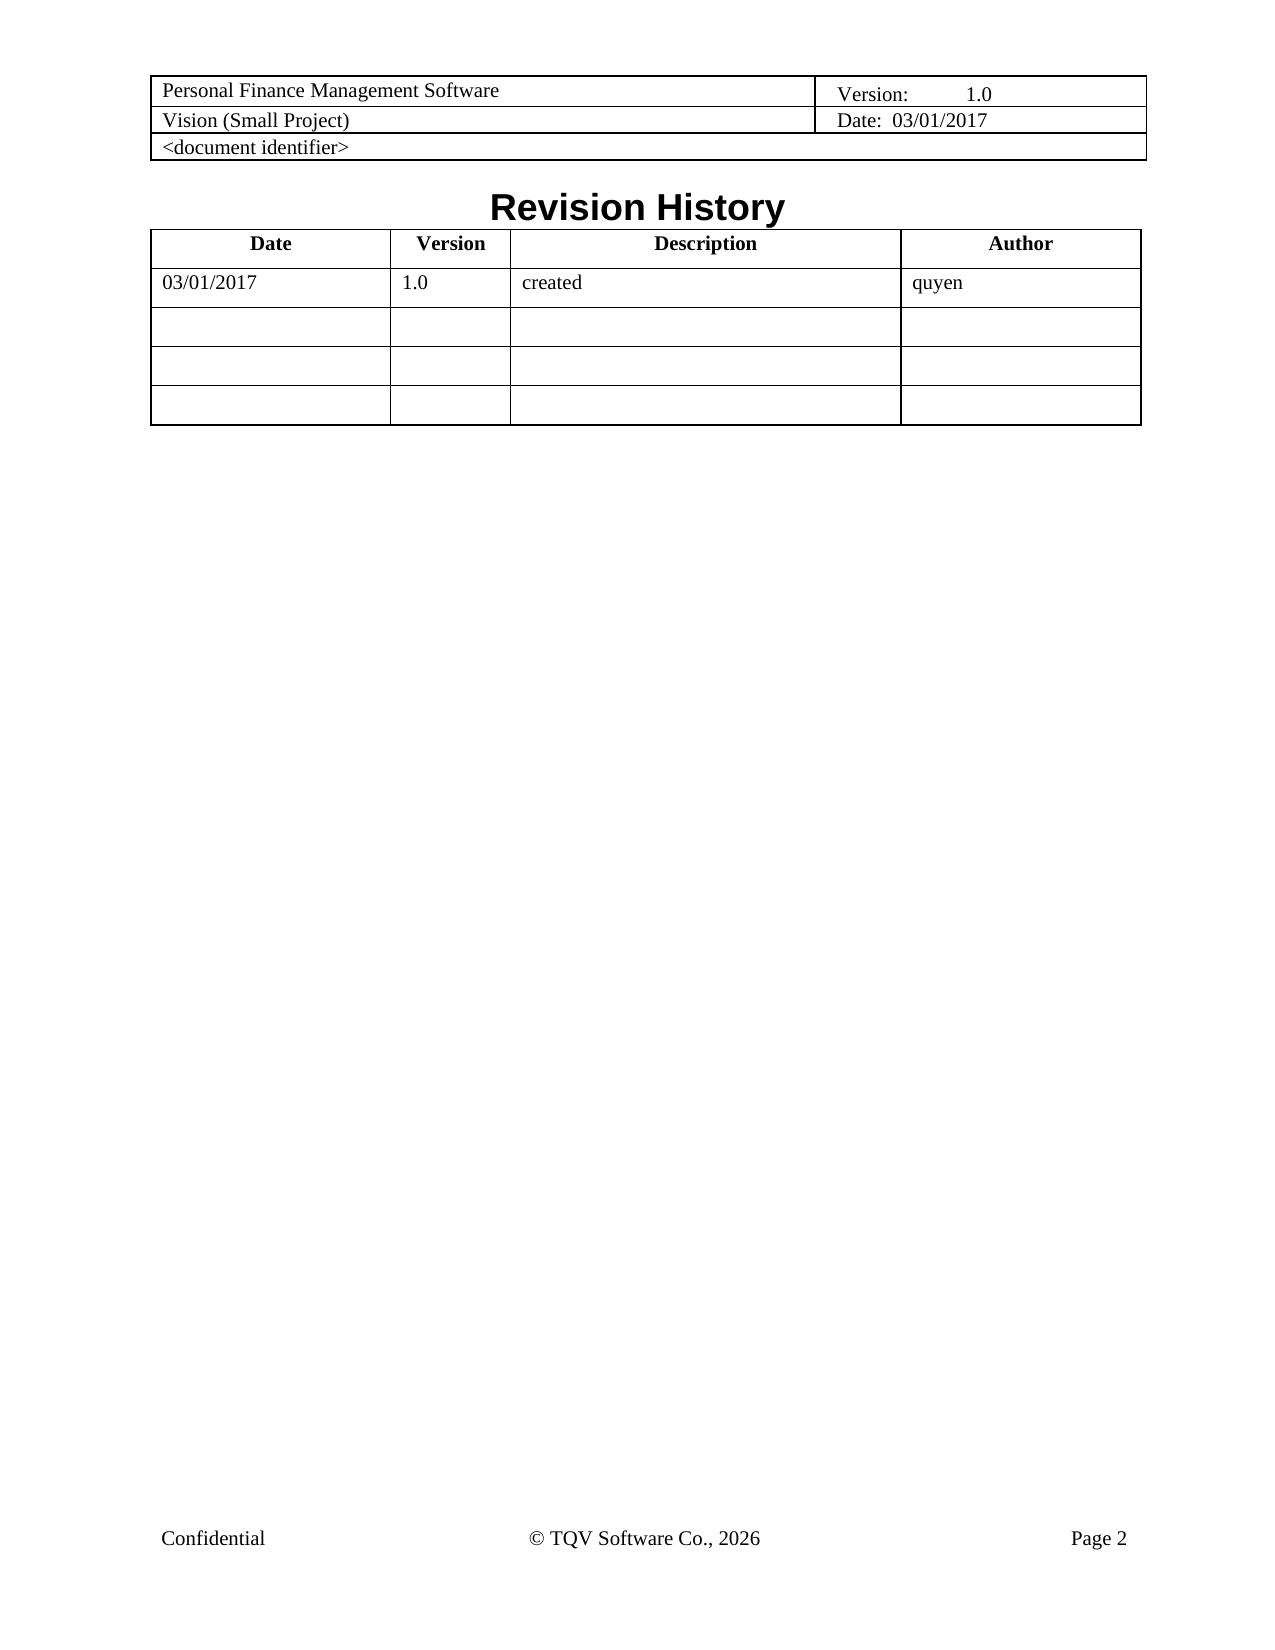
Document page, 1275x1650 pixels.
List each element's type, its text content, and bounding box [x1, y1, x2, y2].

table_cell 1.0 [391, 269, 510, 307]
table_cell [152, 386, 390, 424]
table_header Date [152, 230, 390, 268]
table_cell [902, 308, 1140, 346]
table_cell [152, 308, 390, 346]
table_cell [511, 308, 900, 346]
table_header Description [511, 230, 900, 268]
table_cell quyen [902, 269, 1140, 307]
table_cell [391, 386, 510, 424]
table_cell [902, 386, 1140, 424]
table_cell [391, 308, 510, 346]
table_cell [511, 347, 900, 385]
table_cell 03/01/2017 [152, 269, 390, 307]
title Revision History [150, 185, 1125, 228]
table_cell [152, 347, 390, 385]
table_cell [902, 347, 1140, 385]
table_header Version [391, 230, 510, 268]
table_header Author [902, 230, 1140, 268]
table_cell [511, 386, 900, 424]
table_cell created [511, 269, 900, 307]
table_cell [391, 347, 510, 385]
